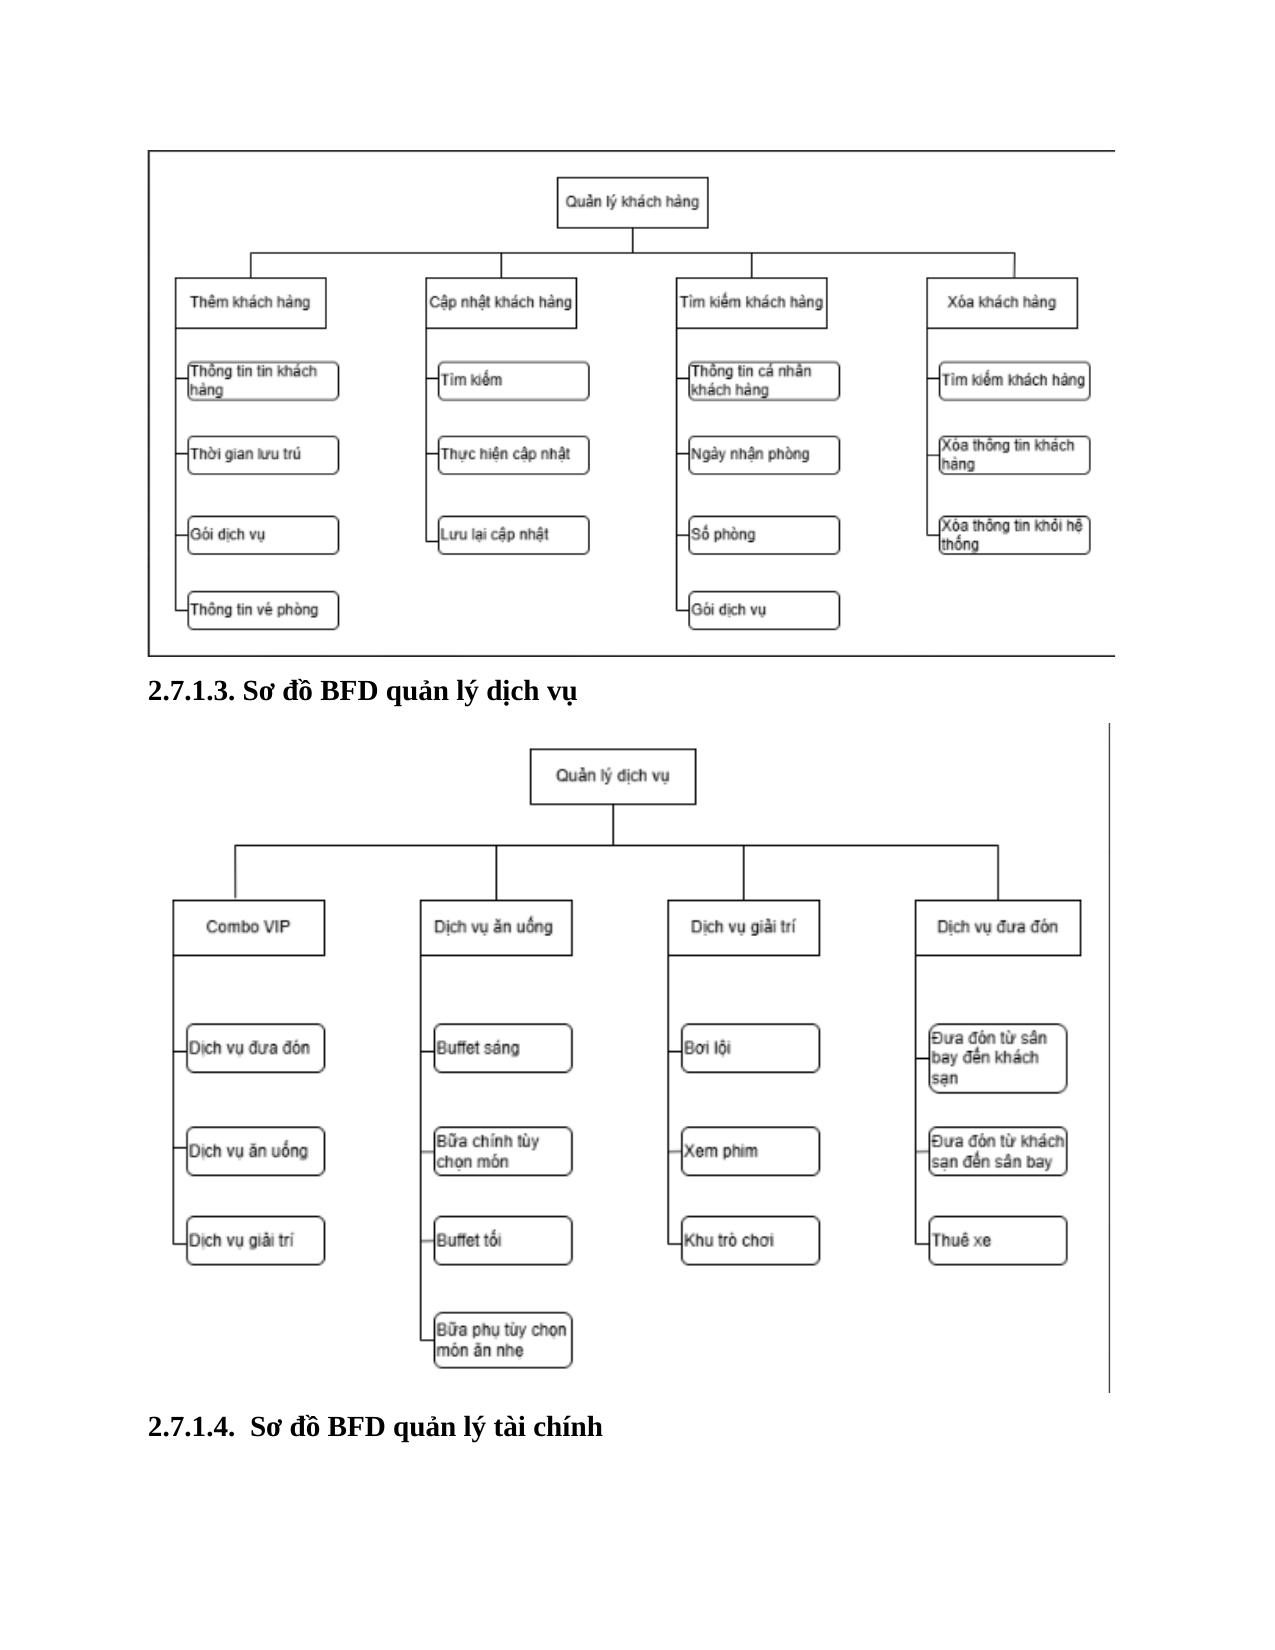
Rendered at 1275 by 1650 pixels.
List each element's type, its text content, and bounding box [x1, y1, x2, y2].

text 2.7.1.4. Sơ đồ BFD quản lý tài chính [148, 1409, 1125, 1442]
text 2.7.1.3. Sơ đồ BFD quản lý dịch vụ [148, 673, 1125, 707]
picture [147, 150, 1116, 657]
picture [147, 723, 1110, 1393]
